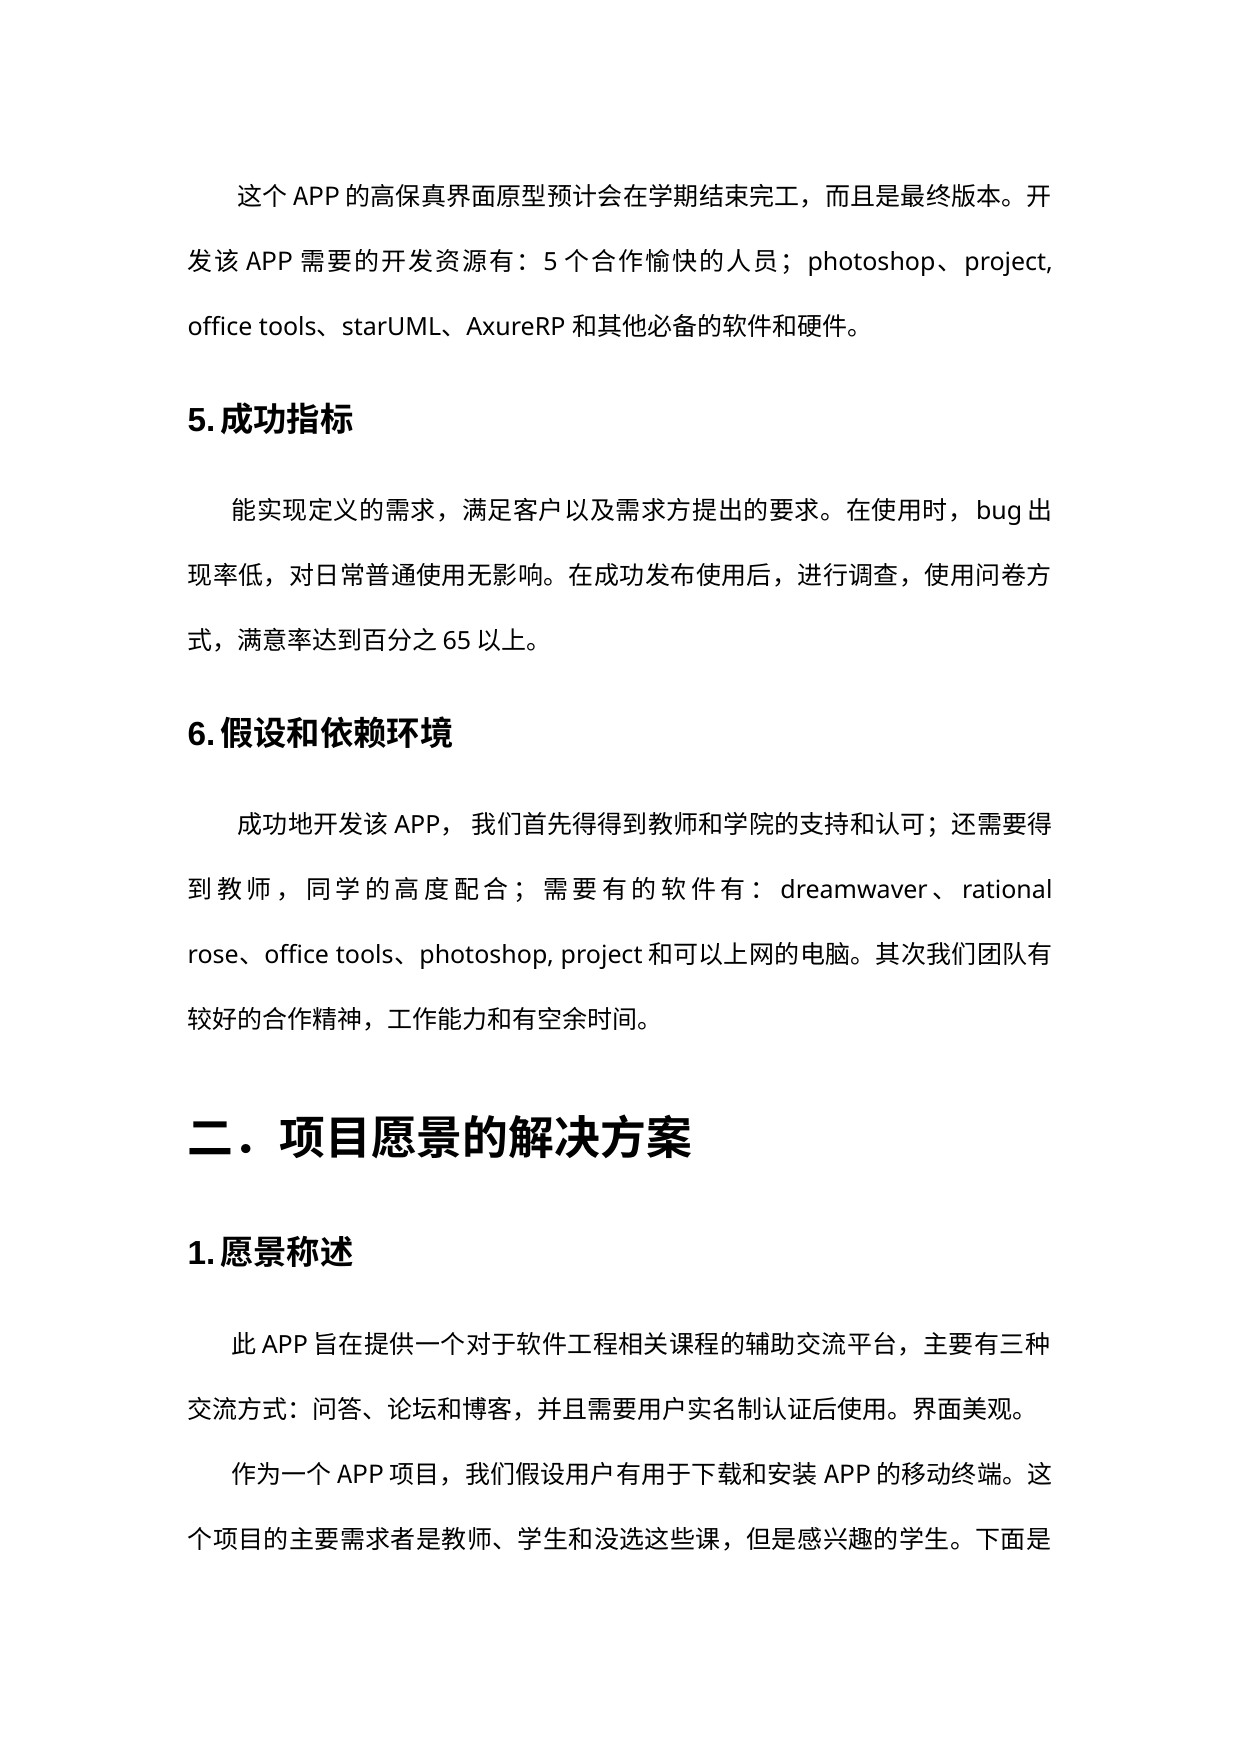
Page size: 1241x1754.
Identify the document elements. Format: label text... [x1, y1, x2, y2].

text 能实现定义的需求，满足客户以及需求方提出的要求。在使用时，bug出现率低，对日常普通使用无影响。在成功发布使用后，进行调查，使用问卷方式，满意率达到百分之65以上。 [187, 476, 1053, 671]
text 成功地开发该APP， 我们首先得得到教师和学院的支持和认可；还需要得到教师，同学的高度配合；需要有的软件有：dreamwaver、rational rose、office tools、photoshop, project和可以上网的电脑。其次我们团队有较好的合作精神，工作能力和有空余时间。 [187, 790, 1053, 1050]
text 此APP旨在提供一个对于软件工程相关课程的辅助交流平台，主要有三种交流方式：问答、论坛和博客，并且需要用户实名制认证后使用。界面美观。 [187, 1310, 1053, 1440]
text 作为一个APP项目，我们假设用户有用于下载和安装APP的移动终端。这个项目的主要需求者是教师、学生和没选这些课，但是感兴趣的学生。下面是对他们需求的描述： [187, 1440, 1053, 1570]
subtitle 愿景称述 [187, 1218, 1053, 1283]
text 这个APP的高保真界面原型预计会在学期结束完工，而且是最终版本。开发该APP需要的开发资源有：5个合作愉快的人员；photoshop、project, office tools、starUML、AxureRP 和其他必备的软件和硬件。 [187, 162, 1053, 357]
subtitle 项目愿景的解决方案 [187, 1086, 1053, 1183]
subtitle 成功指标 [187, 384, 1053, 449]
subtitle 假设和依赖环境 [187, 698, 1053, 763]
